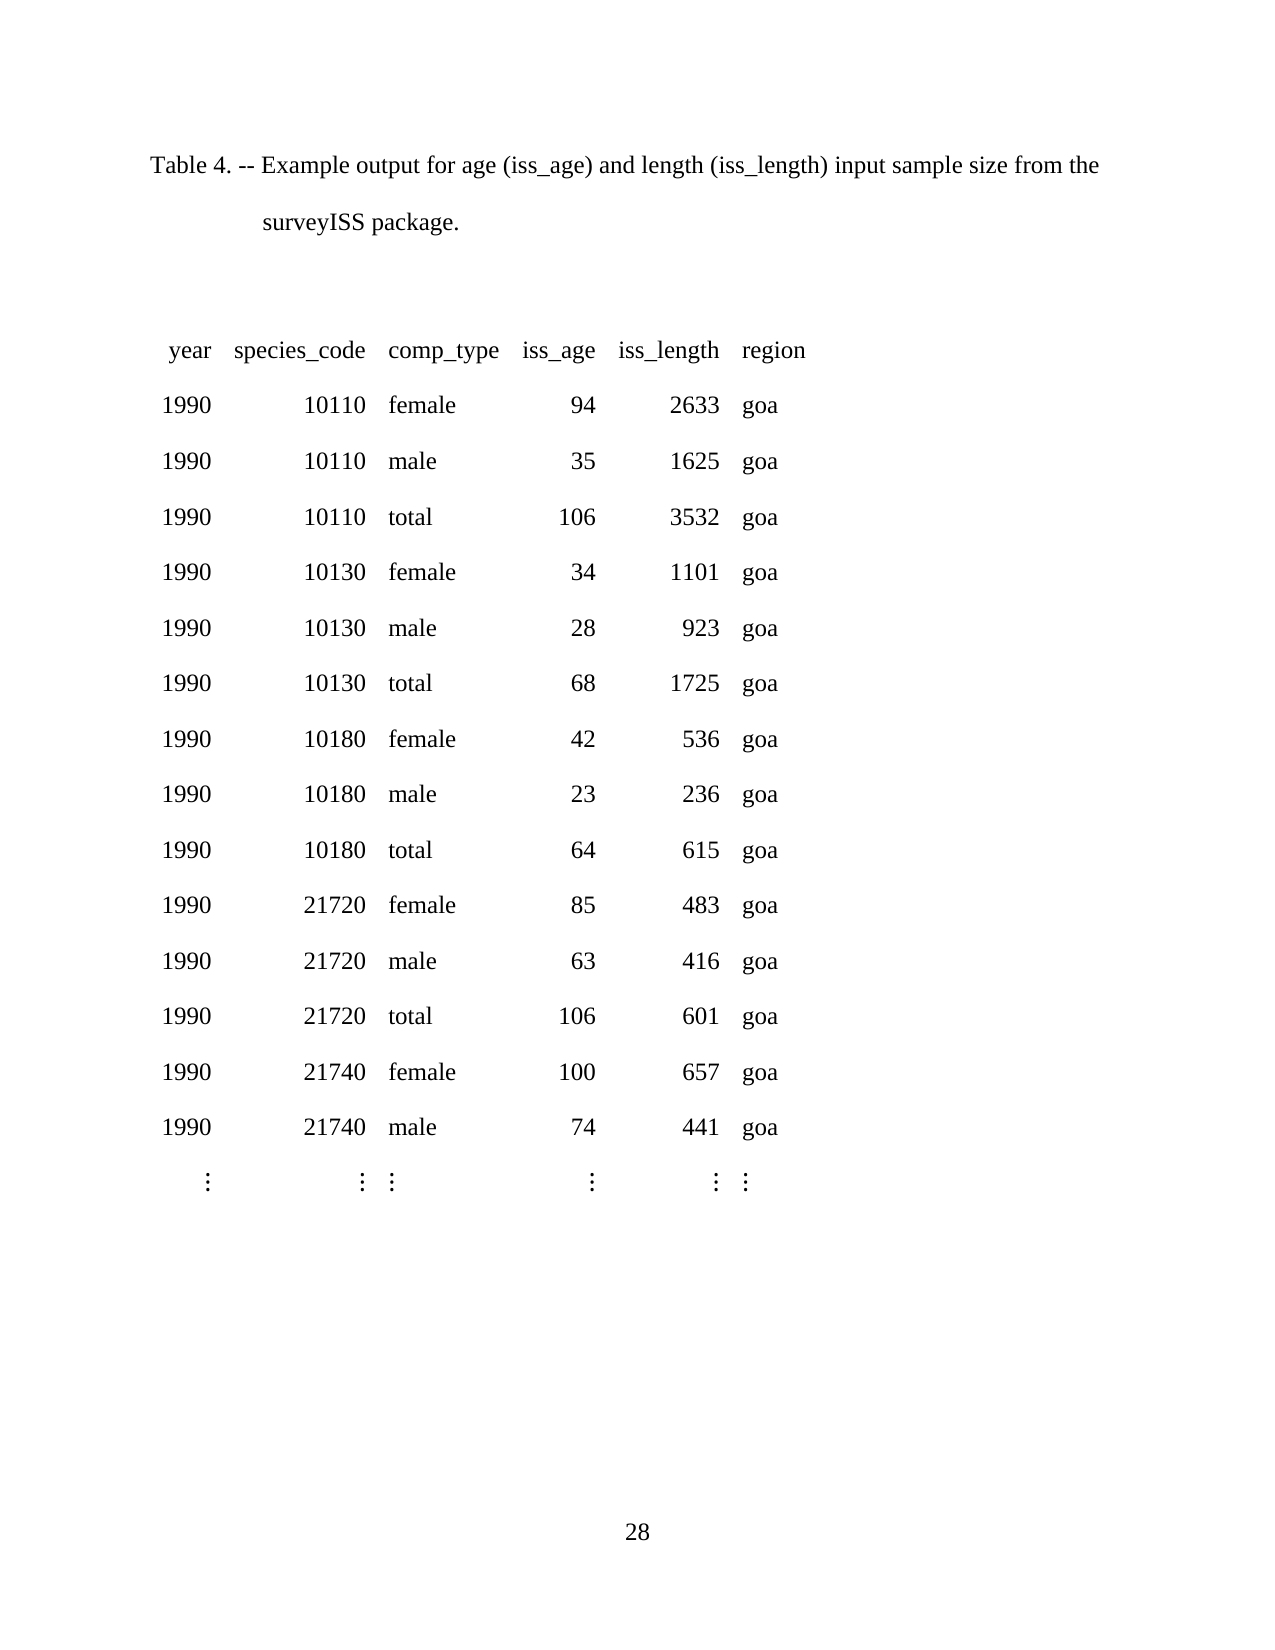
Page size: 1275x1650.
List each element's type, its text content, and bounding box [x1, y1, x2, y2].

table_cell goa [731, 711, 817, 767]
table_cell 657 [607, 1044, 731, 1100]
table_header species_code [223, 323, 377, 378]
table_cell ⁝ [223, 1155, 377, 1211]
table_cell 236 [607, 767, 731, 822]
table_header region [731, 323, 817, 378]
table_cell 416 [607, 933, 731, 989]
table_cell total [377, 489, 511, 544]
table_cell 10130 [223, 656, 377, 711]
table_cell 10180 [223, 767, 377, 822]
table_cell ⁝ [511, 1155, 607, 1211]
table_header iss_length [607, 323, 731, 378]
table_cell 1990 [150, 489, 222, 544]
table_cell goa [731, 822, 817, 878]
table_cell 21720 [223, 933, 377, 989]
table_cell 1625 [607, 434, 731, 489]
table_cell 10110 [223, 489, 377, 544]
table_cell female [377, 711, 511, 767]
table_header year [150, 323, 222, 378]
table_cell 10110 [223, 378, 377, 433]
table_cell 35 [511, 434, 607, 489]
table_cell female [377, 1044, 511, 1100]
table_cell ⁝ [731, 1155, 817, 1211]
table_cell goa [731, 434, 817, 489]
table_cell 10130 [223, 600, 377, 656]
table_cell goa [731, 1100, 817, 1155]
table_cell 28 [511, 600, 607, 656]
table_header comp_type [377, 323, 511, 378]
table_cell 1990 [150, 600, 222, 656]
table_cell 10180 [223, 822, 377, 878]
table_cell 74 [511, 1100, 607, 1155]
table_cell 85 [511, 878, 607, 933]
table_cell goa [731, 600, 817, 656]
table_cell 23 [511, 767, 607, 822]
table_cell male [377, 600, 511, 656]
table_cell female [377, 378, 511, 433]
table_cell 94 [511, 378, 607, 433]
table_cell 1990 [150, 378, 222, 433]
table_cell 34 [511, 545, 607, 600]
table_cell goa [731, 489, 817, 544]
table_cell 21720 [223, 989, 377, 1044]
table_cell goa [731, 989, 817, 1044]
table_cell total [377, 822, 511, 878]
table_cell 441 [607, 1100, 731, 1155]
table_cell 1990 [150, 656, 222, 711]
table_cell 483 [607, 878, 731, 933]
table_cell 1990 [150, 878, 222, 933]
table_cell goa [731, 1044, 817, 1100]
table_cell 10110 [223, 434, 377, 489]
table_cell 3532 [607, 489, 731, 544]
table_cell 10180 [223, 711, 377, 767]
table_cell 106 [511, 489, 607, 544]
table_cell ⁝ [150, 1155, 222, 1211]
table_cell goa [731, 933, 817, 989]
table_cell male [377, 434, 511, 489]
table_cell 21720 [223, 878, 377, 933]
table_cell male [377, 767, 511, 822]
table_cell 10130 [223, 545, 377, 600]
table_cell 923 [607, 600, 731, 656]
table_cell total [377, 656, 511, 711]
table_cell ⁝ [377, 1155, 511, 1211]
table_cell 1990 [150, 1044, 222, 1100]
table_cell female [377, 878, 511, 933]
table_cell total [377, 989, 511, 1044]
table_cell goa [731, 545, 817, 600]
table_cell 2633 [607, 378, 731, 433]
table_cell male [377, 933, 511, 989]
table_header iss_age [511, 323, 607, 378]
table_cell goa [731, 878, 817, 933]
table_cell goa [731, 378, 817, 433]
table_cell male [377, 1100, 511, 1155]
table_cell 68 [511, 656, 607, 711]
table_cell 1990 [150, 545, 222, 600]
table_cell 1725 [607, 656, 731, 711]
table_cell 1990 [150, 434, 222, 489]
table_cell 63 [511, 933, 607, 989]
table_cell 42 [511, 711, 607, 767]
table_cell 100 [511, 1044, 607, 1100]
table_cell 1101 [607, 545, 731, 600]
table_cell 21740 [223, 1100, 377, 1155]
table_cell 1990 [150, 933, 222, 989]
table_cell goa [731, 656, 817, 711]
table_cell 106 [511, 989, 607, 1044]
table_cell goa [731, 767, 817, 822]
table_cell 1990 [150, 989, 222, 1044]
table_cell female [377, 545, 511, 600]
text Table 4. -- Example output for age (iss_age) and length (iss_length) input sample size from the surveyISS package. [150, 150, 1125, 236]
table_cell 1990 [150, 822, 222, 878]
table_cell 64 [511, 822, 607, 878]
table_cell 536 [607, 711, 731, 767]
table_cell 615 [607, 822, 731, 878]
table_cell 1990 [150, 767, 222, 822]
table_cell 601 [607, 989, 731, 1044]
table_cell ⁝ [607, 1155, 731, 1211]
table_cell 1990 [150, 711, 222, 767]
table_cell 21740 [223, 1044, 377, 1100]
table_cell 1990 [150, 1100, 222, 1155]
